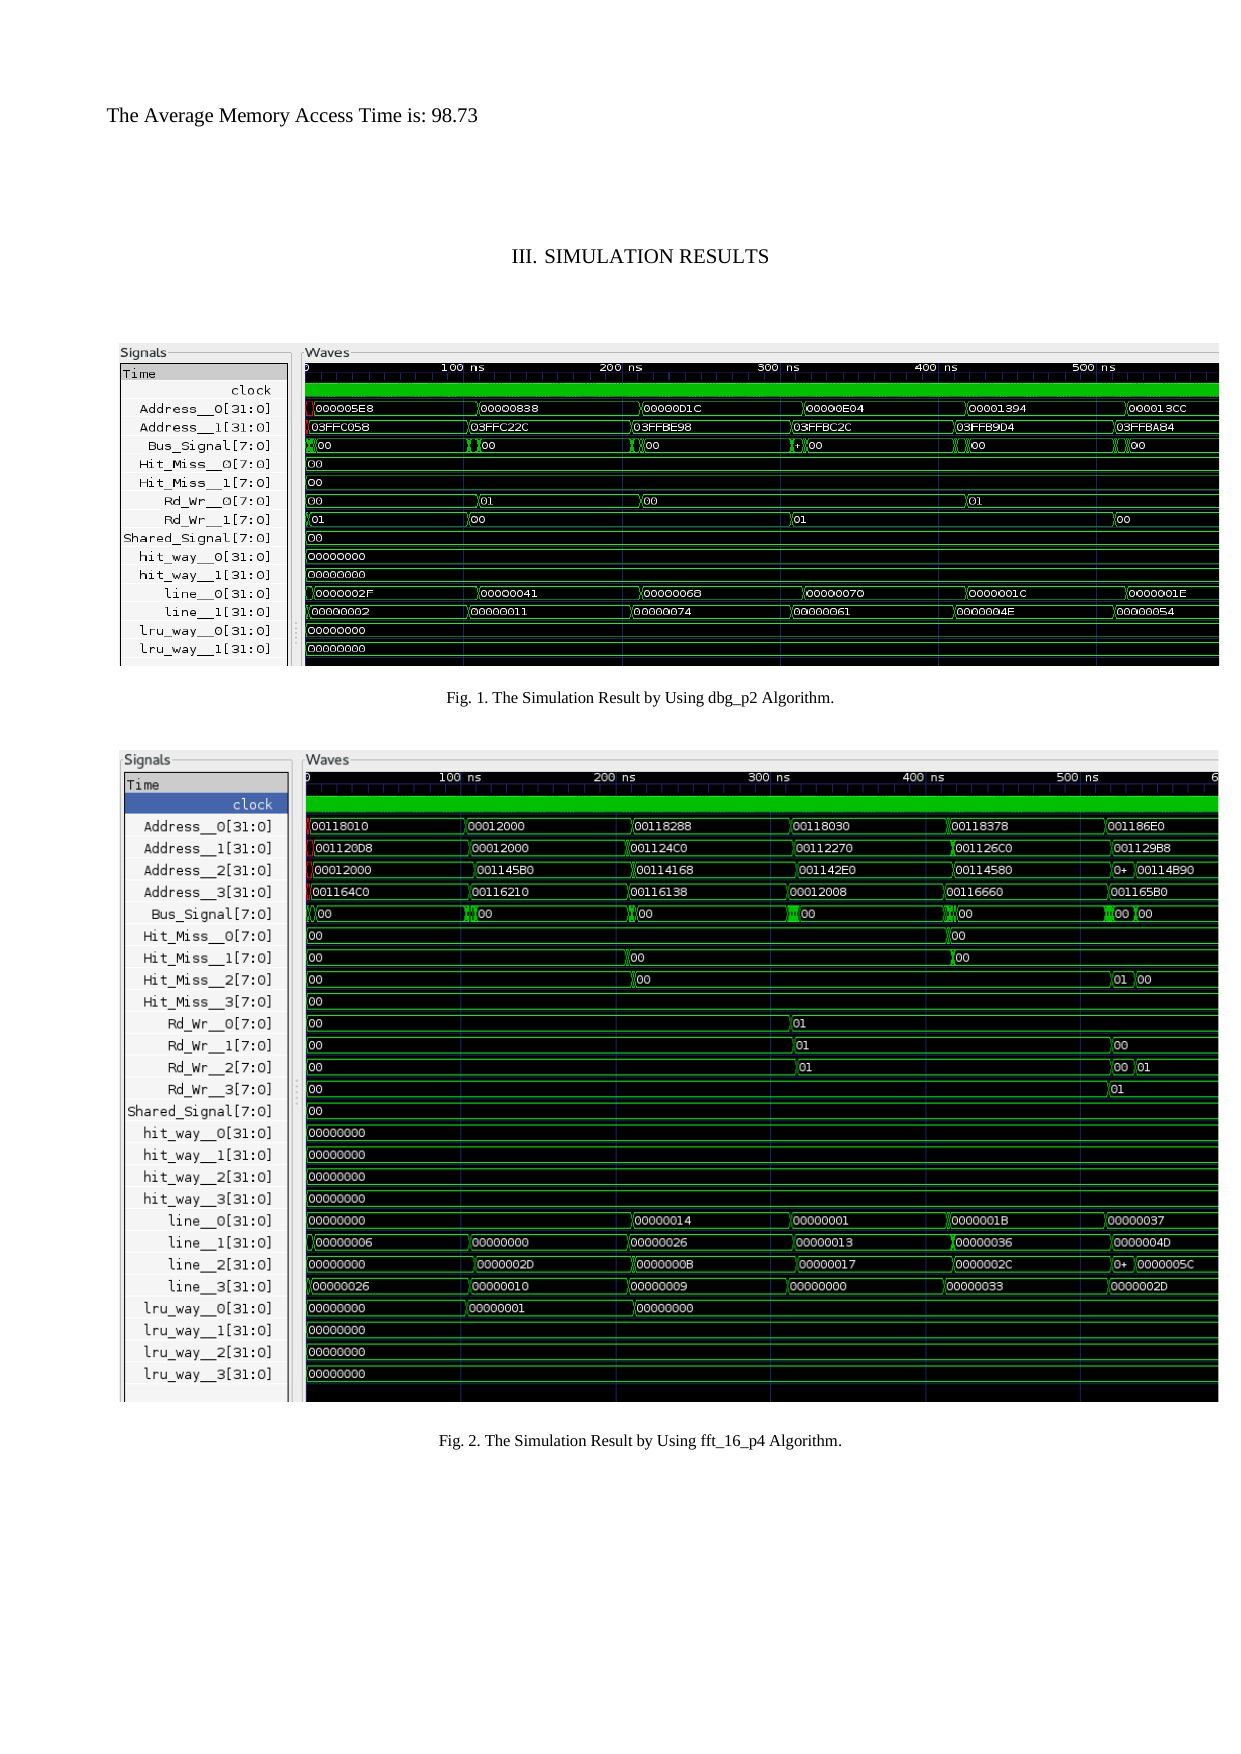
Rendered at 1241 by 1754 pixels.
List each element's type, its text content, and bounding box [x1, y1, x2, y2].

picture [119, 750, 1219, 1402]
picture [119, 343, 1220, 666]
list SIMULATION RESULTS [80, 244, 1201, 268]
text The Average Memory Access Time is: 98.73 [76, 104, 1201, 127]
